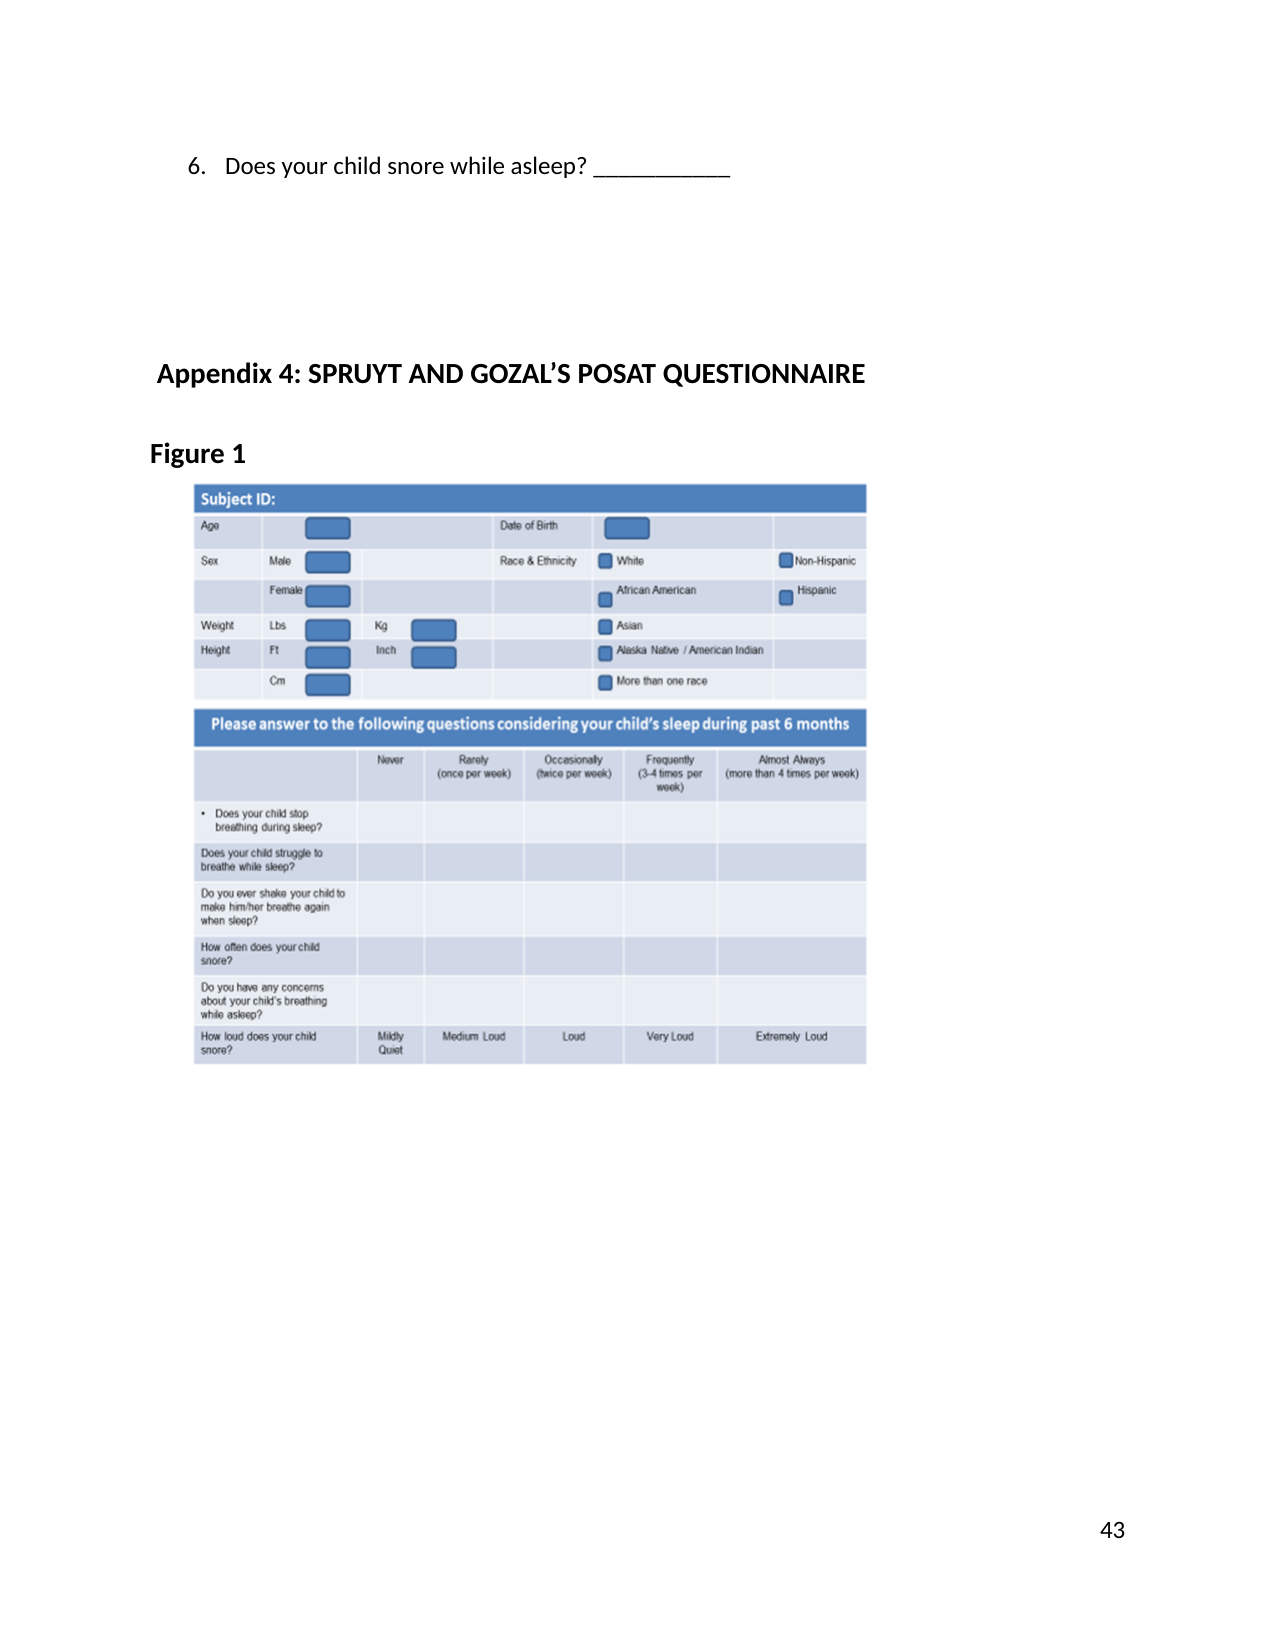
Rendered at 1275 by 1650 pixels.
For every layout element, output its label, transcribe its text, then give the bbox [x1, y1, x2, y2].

picture [150, 470, 898, 1083]
subtitle Figure 1 [150, 435, 1125, 471]
subtitle Appendix 4: SPRUYT AND GOZAL’S POSAT QUESTIONNAIRE [150, 355, 1125, 391]
list Does your child snore while asleep? ___________ [187, 150, 1125, 181]
